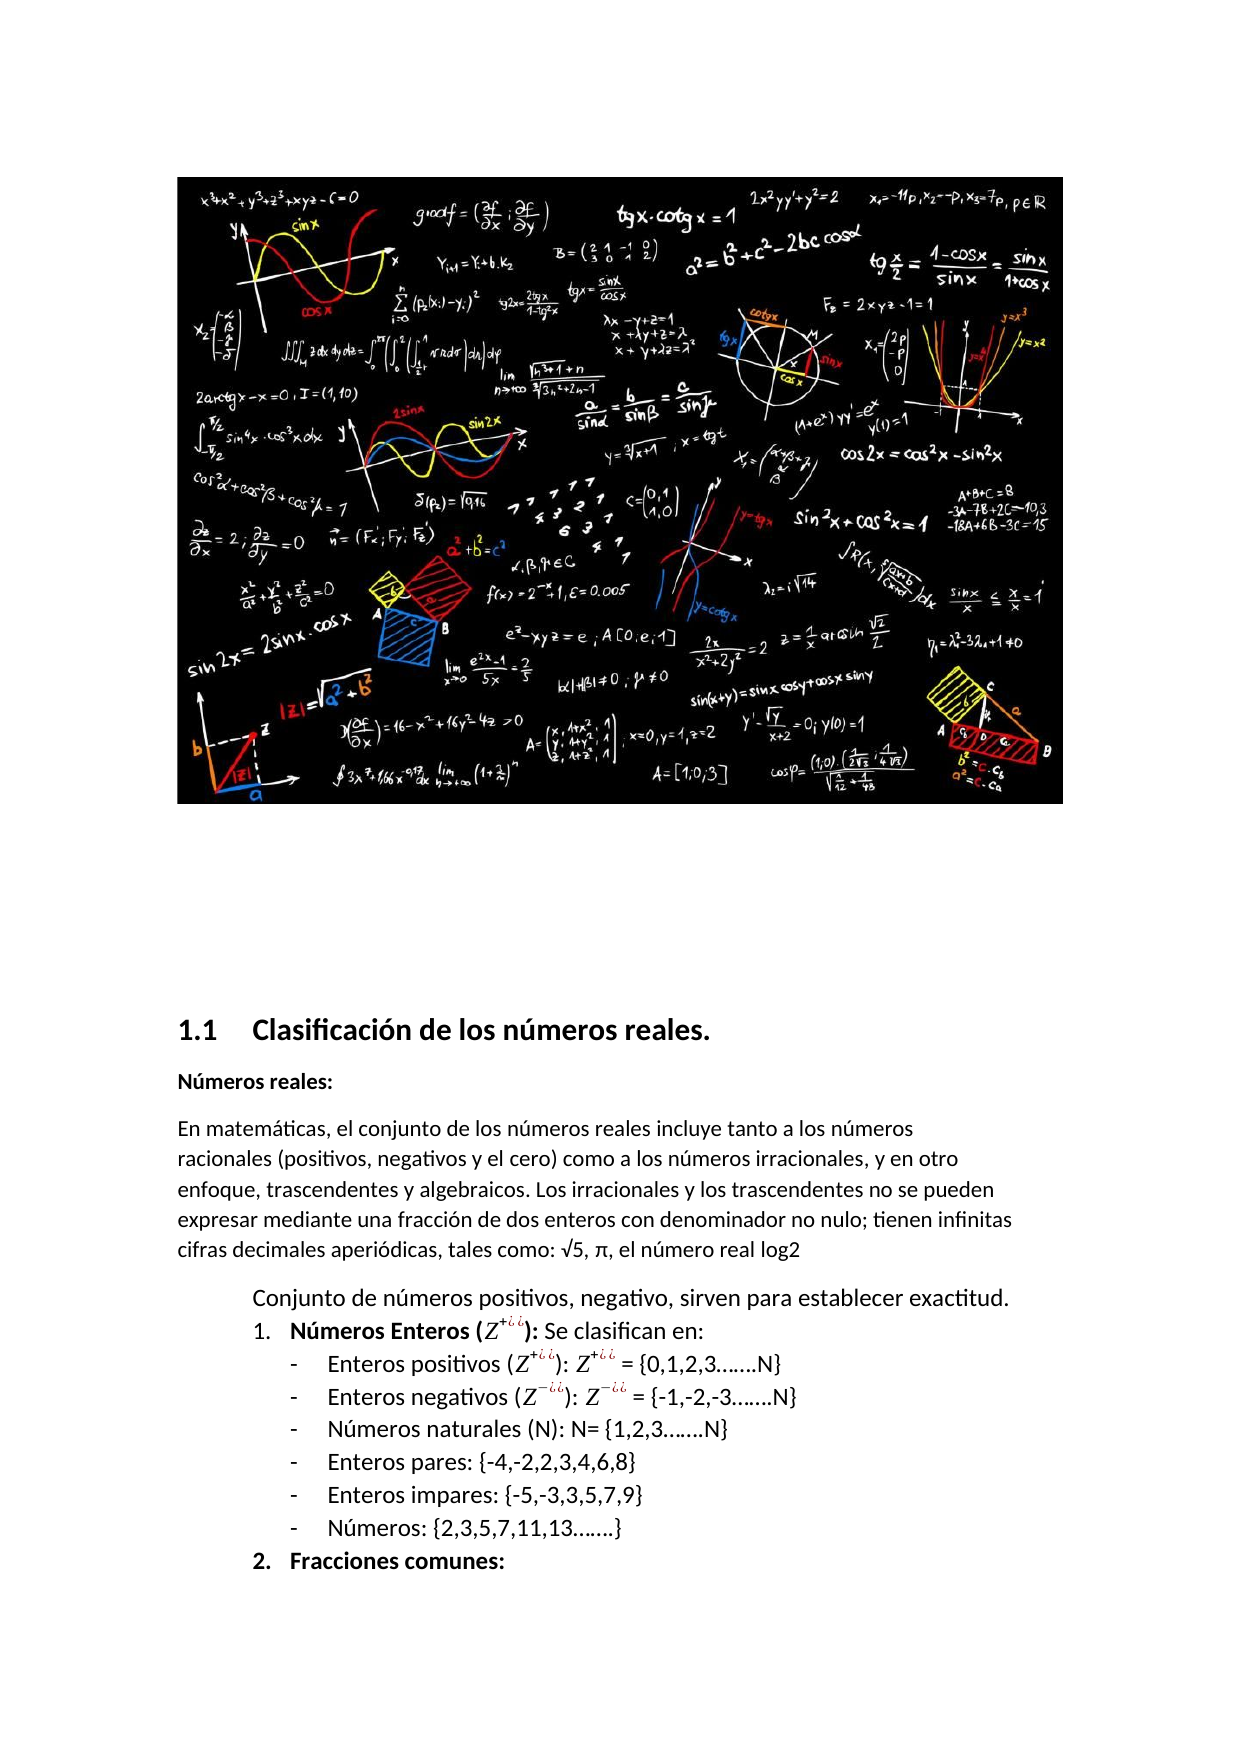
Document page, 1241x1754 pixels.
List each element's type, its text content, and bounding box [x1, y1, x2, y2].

list Números naturales (N): N= {1,2,3…….N} [290, 1414, 1063, 1444]
list Enteros positivos (): = {0,1,2,3…….N} [290, 1348, 1063, 1378]
list Conjunto de números positivos, negativo, sirven para establecer exactitud. [252, 1282, 1063, 1312]
list Clasificación de los números reales. [177, 1009, 1063, 1048]
list Enteros pares: {-4,-2,2,3,4,6,8} [290, 1447, 1063, 1477]
text Números reales: [177, 1067, 1063, 1095]
list Números Enteros (): Se clasifican en: [252, 1315, 1063, 1345]
list Números: {2,3,5,7,11,13…….} [290, 1512, 1063, 1543]
list Enteros impares: {-5,-3,3,5,7,9} [290, 1479, 1063, 1510]
list Fracciones comunes: [252, 1545, 1063, 1576]
picture [177, 177, 1063, 804]
list Enteros negativos (): = {-1,-2,-3…….N} [290, 1381, 1063, 1411]
text En matemáticas, el conjunto de los números reales incluye tanto a los números racionales (positivos, negativos y el cero) como a los números irracionales,​ y en otro enfoque, trascendentes y algebraicos. Los irracionales y los trascendentes no se pueden expresar mediante una fracción de dos enteros con denominador no nulo; tienen infinitas cifras decimales aperiódicas, tales como: √5, π, el número real log2 [177, 1114, 1063, 1263]
